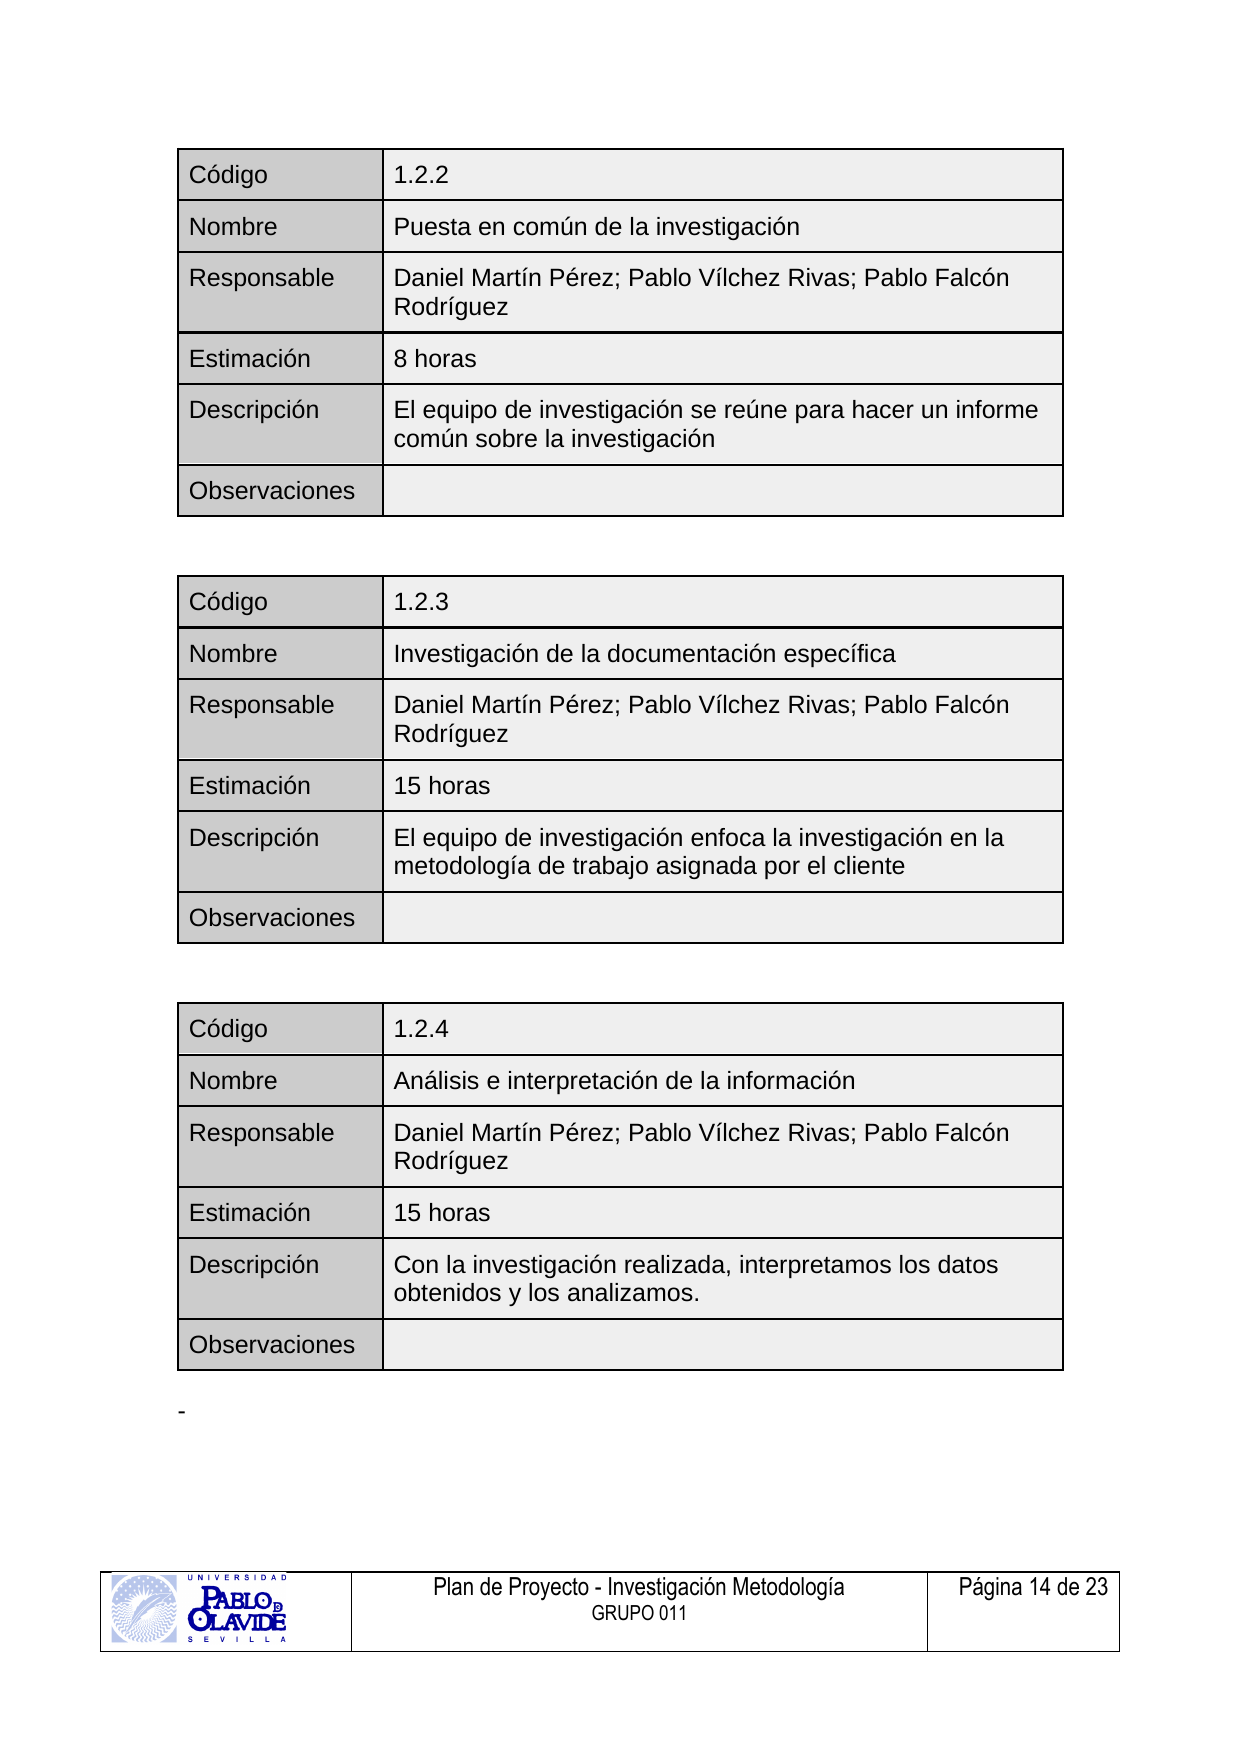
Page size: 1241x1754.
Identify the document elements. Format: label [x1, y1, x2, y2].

picture [111, 1572, 287, 1645]
